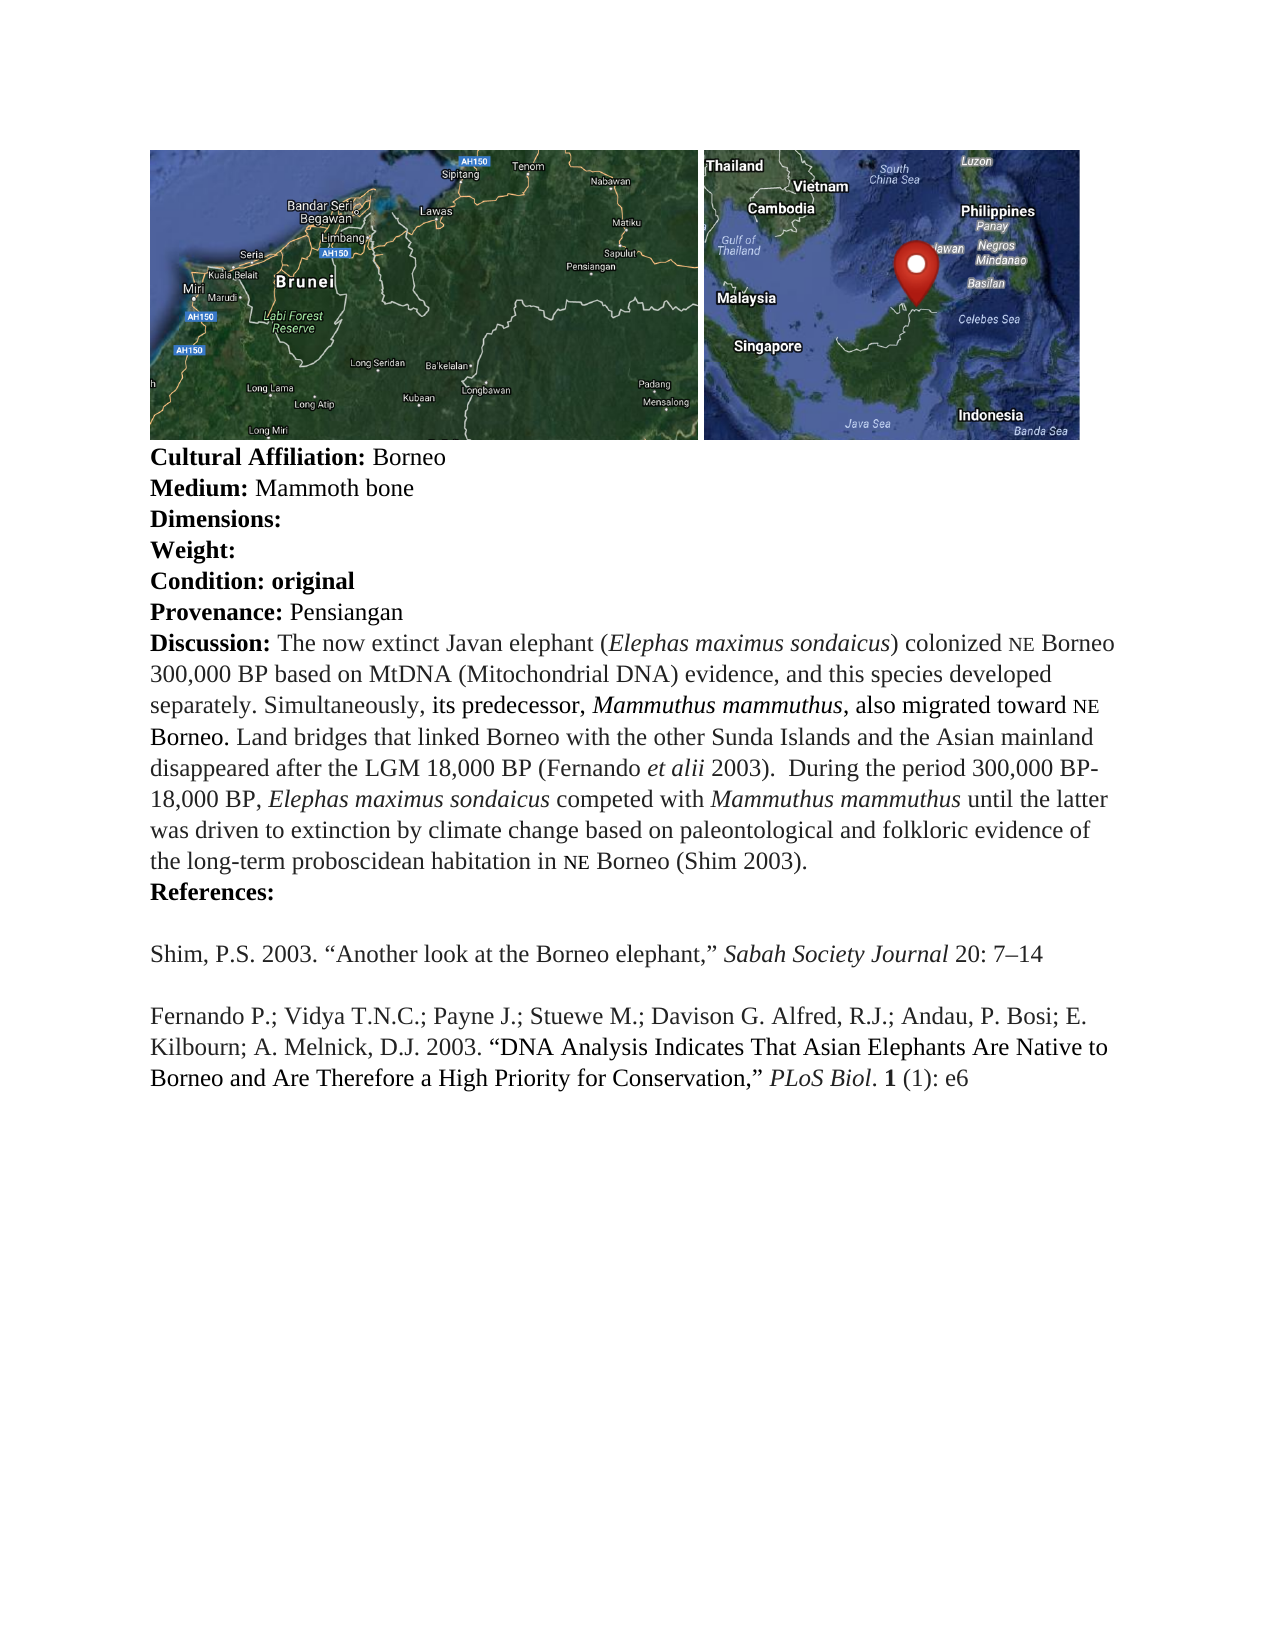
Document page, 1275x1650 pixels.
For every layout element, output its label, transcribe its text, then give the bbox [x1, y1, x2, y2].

text Provenance: Pensiangan [150, 597, 1125, 626]
picture [150, 150, 698, 440]
text Condition: original [150, 566, 1125, 595]
text Dimensions: [150, 504, 1125, 533]
picture [704, 150, 1080, 440]
text References: [150, 877, 1125, 906]
text Fernando P.; Vidya T.N.C.; Payne J.; Stuewe M.; Davison G. Alfred, R.J.; Andau, P. Bosi; E. Kilbourn; A. Melnick, D.J. 2003. “DNA Analysis Indicates That Asian Elephants Are Native to Borneo and Are Therefore a High Priority for Conservation,” PLoS Biol. 1 (1): e6 [150, 1001, 1125, 1092]
text Medium: Mammoth bone [150, 473, 1125, 502]
text Cultural Affiliation: Borneo [150, 442, 1125, 471]
text Shim, P.S. 2003. “Another look at the Borneo elephant,” Sabah Society Journal 20: 7–14 [150, 939, 1125, 968]
text Discussion: The now extinct Javan elephant (Elephas maximus sondaicus) colonized ne Borneo 300,000 BP based on MtDNA (Mitochondrial DNA) evidence, and this species developed separately. Simultaneously, its predecessor, Mammuthus mammuthus, also migrated toward ne Borneo. Land bridges that linked Borneo with the other Sunda Islands and the Asian mainland disappeared after the LGM 18,000 BP (Fernando et alii 2003). During the period 300,000 BP-18,000 BP, Elephas maximus sondaicus competed with Mammuthus mammuthus until the latter was driven to extinction by climate change based on paleontological and folkloric evidence of the long-term proboscidean habitation in ne Borneo (Shim 2003). [150, 628, 1125, 874]
text Weight: [150, 535, 1125, 564]
